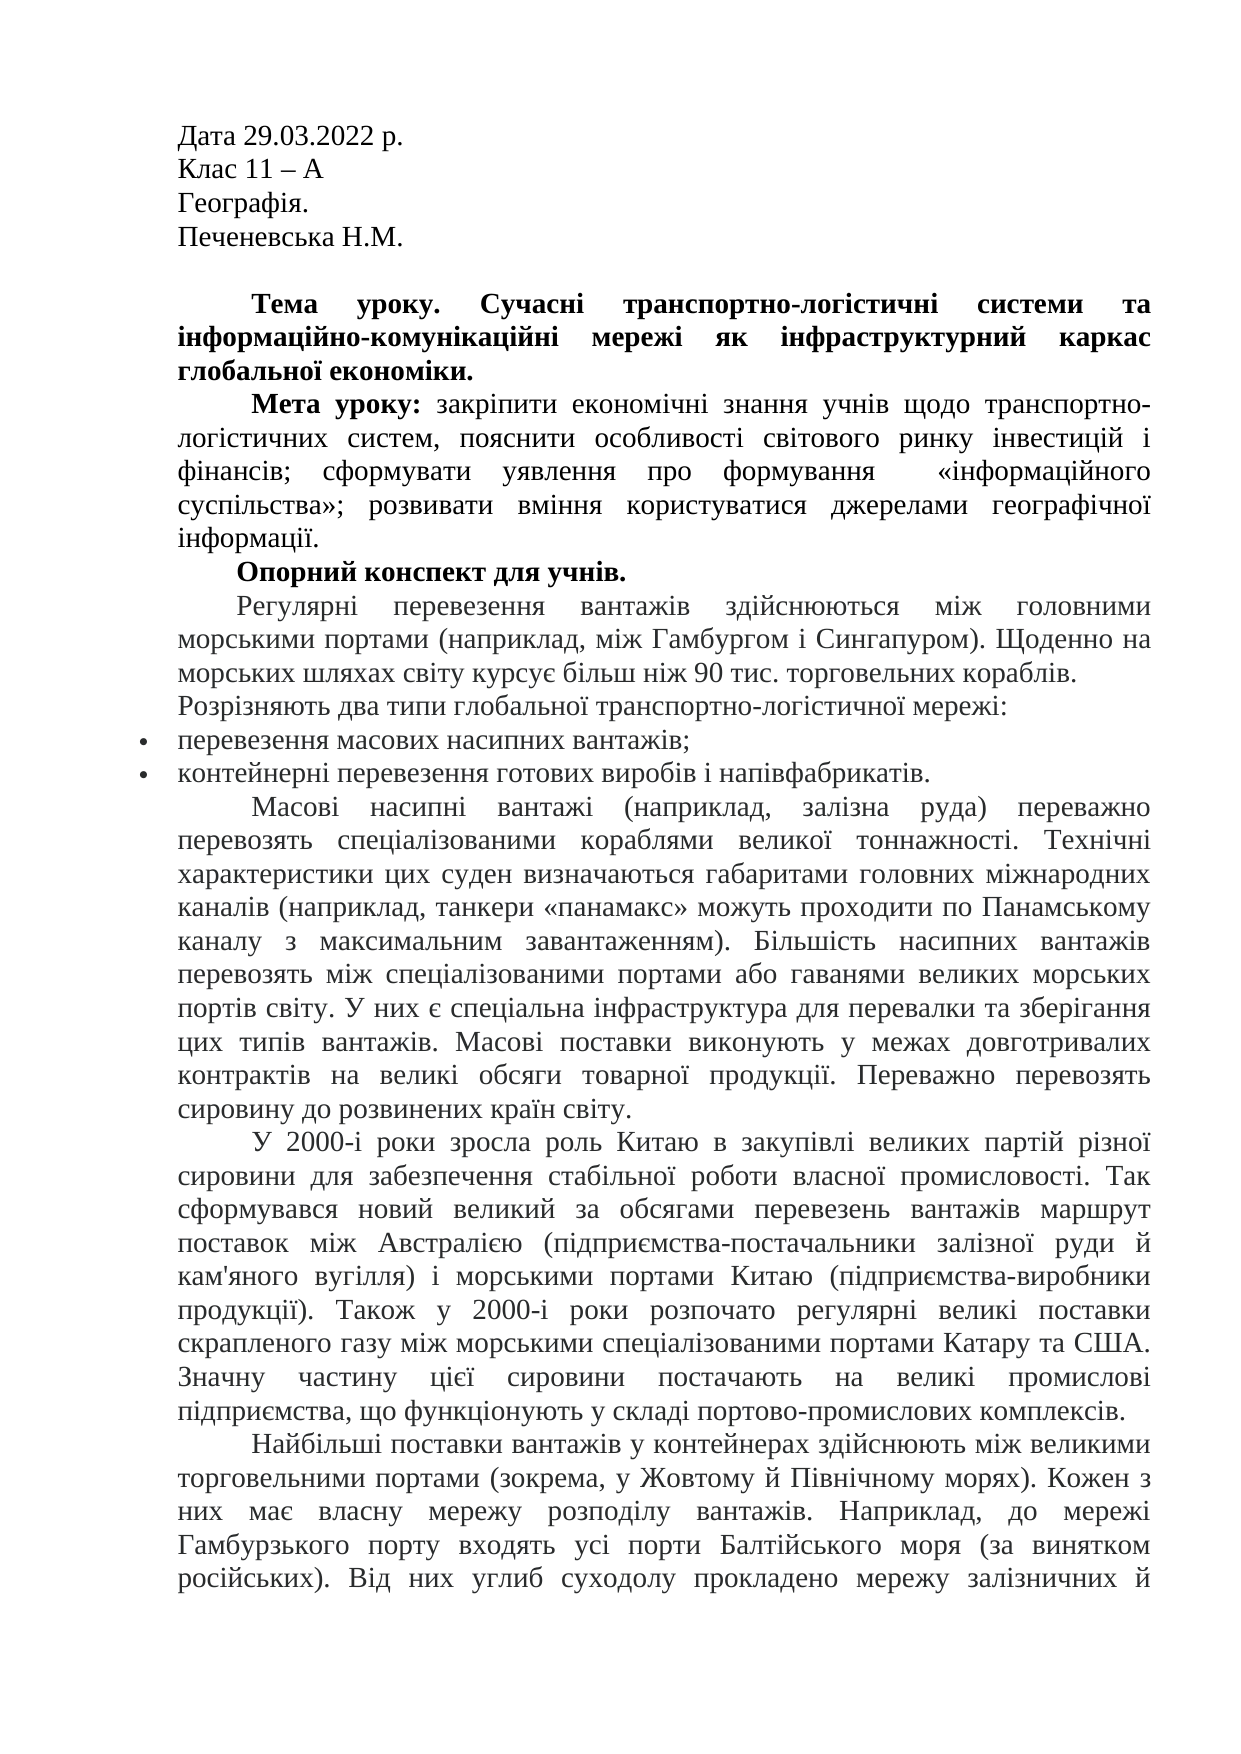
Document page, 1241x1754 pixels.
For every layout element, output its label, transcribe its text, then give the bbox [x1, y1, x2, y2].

list контейнерні перевезення готових виробів і напівфабрикатів. [140, 755, 1152, 789]
text Розрізняють два типи глобальної транспортно-логістичної мережі: [177, 688, 1152, 722]
text Географія. [177, 185, 1152, 219]
text Регулярні перевезення вантажів здійснюються між головними морськими портами (наприклад, між Гамбургом і Сингапуром). Щоденно на морських шляхах світу курсує більш ніж 90 тис. торговельних кораблів. [177, 588, 1152, 688]
text Мета уроку: закріпити економічні знання учнів щодо транспортно-логістичних систем, пояснити особливості світового ринку інвестицій і фінансів; сформувати уявлення про формування «інформаційного суспільства»; розвивати вміння користуватися джерелами географічної інформації. [177, 386, 1152, 554]
text Печеневська Н.М. [177, 219, 1152, 252]
list перевезення масових насипних вантажів; [140, 722, 1152, 755]
text Дата 29.03.2022 р. [177, 118, 1152, 152]
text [177, 1426, 1152, 1594]
text Клас 11 – А [177, 152, 1152, 185]
text Тема уроку. Сучасні транспортно-логістичні системи та інформаційно-комунікаційні мережі як інфраструктурний каркас глобальної економіки. [177, 286, 1152, 386]
text Опорний конспект для учнів. [177, 554, 1152, 588]
text Масові насипні вантажі (наприклад, залізна руда) переважно перевозять спеціалізованими кораблями великої тоннажності. Технічні характеристики цих суден визначаються габаритами головних міжнародних каналів (наприклад, танкери «панамакс» можуть проходити по Панамському каналу з максимальним завантаженням). Більшість насипних вантажів перевозять між спеціалізованими портами або гаванями великих морських портів світу. У них є спеціальна інфраструктура для перевалки та зберігання цих типів вантажів. Масові поставки виконують у межах довготривалих контрактів на великі обсяги товарної продукції. Переважно перевозять сировину до розвинених країн світу. [177, 789, 1152, 1124]
text У 2000-і роки зросла роль Китаю в закупівлі великих партій різної сировини для забезпечення стабільної роботи власної промисловості. Так сформувався новий великий за обсягами перевезень вантажів маршрут поставок між Австралією (підприємства-постачальники залізної руди й кам'яного вугілля) і морськими портами Китаю (підприємства-виробники продукції). Також у 2000-і роки розпочато регулярні великі поставки скрапленого газу між морськими спеціалізованими портами Катару та США. Значну частину цієї сировини постачають на великі промислові підприємства, що функціонують у складі портово-промислових комплексів. [177, 1124, 1152, 1426]
